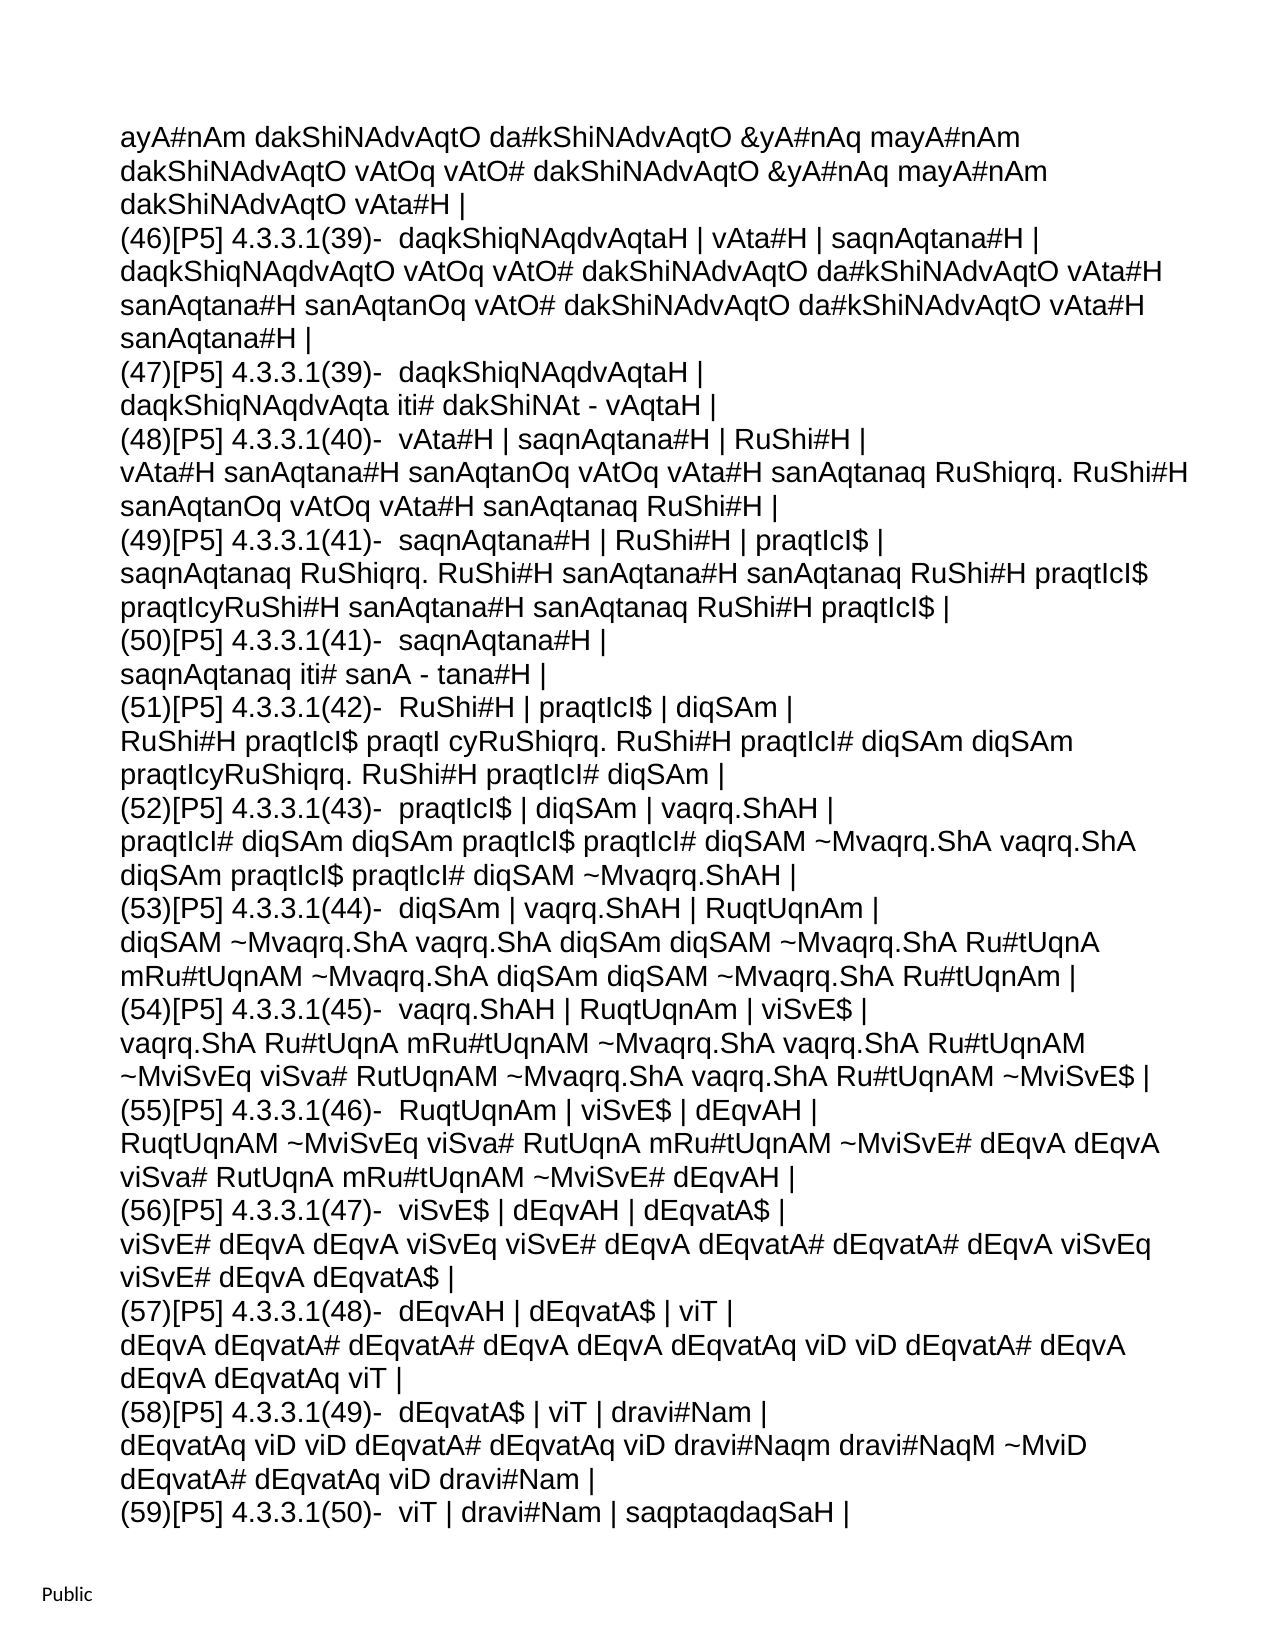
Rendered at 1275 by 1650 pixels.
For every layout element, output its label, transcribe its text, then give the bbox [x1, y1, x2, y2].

text (52)[P5] 4.3.3.1(43)- praqtIcI$ | diqSAm | vaqrq.ShAH | [120, 791, 1200, 824]
text RuShi#H praqtIcI$ praqtI cyRuShiqrq. RuShi#H praqtIcI# diqSAm diqSAm praqtIcyRuShiqrq. RuShi#H praqtIcI# diqSAm | [120, 724, 1200, 791]
text (46)[P5] 4.3.3.1(39)- daqkShiqNAqdvAqtaH | vAta#H | saqnAqtana#H | [120, 221, 1200, 254]
text vaqrq.ShA Ru#tUqnA mRu#tUqnAM ~Mvaqrq.ShA vaqrq.ShA Ru#tUqnAM ~MviSvEq viSva# RutUqnAM ~Mvaqrq.ShA vaqrq.ShA Ru#tUqnAM ~MviSvE$ | [120, 1026, 1200, 1093]
text daqkShiqNAqdvAqtO vAtOq vAtO# dakShiNAdvAqtO da#kShiNAdvAqtO vAta#H sanAqtana#H sanAqtanOq vAtO# dakShiNAdvAqtO da#kShiNAdvAqtO vAta#H sanAqtana#H | [120, 254, 1200, 355]
text (56)[P5] 4.3.3.1(47)- viSvE$ | dEqvAH | dEqvatA$ | [120, 1193, 1200, 1227]
text (49)[P5] 4.3.3.1(41)- saqnAqtana#H | RuShi#H | praqtIcI$ | [120, 522, 1200, 556]
text (57)[P5] 4.3.3.1(48)- dEqvAH | dEqvatA$ | viT | [120, 1294, 1200, 1327]
text (54)[P5] 4.3.3.1(45)- vaqrq.ShAH | RuqtUqnAm | viSvE$ | [120, 992, 1200, 1026]
text viSvE# dEqvA dEqvA viSvEq viSvE# dEqvA dEqvatA# dEqvatA# dEqvA viSvEq viSvE# dEqvA dEqvatA$ | [120, 1227, 1200, 1294]
text dEqvatAq viD viD dEqvatA# dEqvatAq viD dravi#Naqm dravi#NaqM ~MviD dEqvatA# dEqvatAq viD dravi#Nam | [120, 1428, 1200, 1495]
text (51)[P5] 4.3.3.1(42)- RuShi#H | praqtIcI$ | diqSAm | [120, 690, 1200, 724]
text vAta#H sanAqtana#H sanAqtanOq vAtOq vAta#H sanAqtanaq RuShiqrq. RuShi#H sanAqtanOq vAtOq vAta#H sanAqtanaq RuShi#H | [120, 455, 1200, 522]
text dEqvA dEqvatA# dEqvatA# dEqvA dEqvA dEqvatAq viD viD dEqvatA# dEqvA dEqvA dEqvatAq viT | [120, 1327, 1200, 1394]
text praqtIcI# diqSAm diqSAm praqtIcI$ praqtIcI# diqSAM ~Mvaqrq.ShA vaqrq.ShA diqSAm praqtIcI$ praqtIcI# diqSAM ~Mvaqrq.ShAH | [120, 824, 1200, 891]
text (58)[P5] 4.3.3.1(49)- dEqvatA$ | viT | dravi#Nam | [120, 1394, 1200, 1428]
text (50)[P5] 4.3.3.1(41)- saqnAqtana#H | [120, 623, 1200, 657]
text (59)[P5] 4.3.3.1(50)- viT | dravi#Nam | saqptaqdaqSaH | [120, 1495, 1200, 1529]
text RuqtUqnAM ~MviSvEq viSva# RutUqnA mRu#tUqnAM ~MviSvE# dEqvA dEqvA viSva# RutUqnA mRu#tUqnAM ~MviSvE# dEqvAH | [120, 1126, 1200, 1193]
text ayA#nAm dakShiNAdvAqtO da#kShiNAdvAqtO &yA#nAq mayA#nAm dakShiNAdvAqtO vAtOq vAtO# dakShiNAdvAqtO &yA#nAq mayA#nAm dakShiNAdvAqtO vAta#H | [120, 120, 1200, 221]
text (47)[P5] 4.3.3.1(39)- daqkShiqNAqdvAqtaH | [120, 355, 1200, 388]
text (53)[P5] 4.3.3.1(44)- diqSAm | vaqrq.ShAH | RuqtUqnAm | [120, 891, 1200, 925]
text saqnAqtanaq RuShiqrq. RuShi#H sanAqtana#H sanAqtanaq RuShi#H praqtIcI$ praqtIcyRuShi#H sanAqtana#H sanAqtanaq RuShi#H praqtIcI$ | [120, 556, 1200, 623]
text (48)[P5] 4.3.3.1(40)- vAta#H | saqnAqtana#H | RuShi#H | [120, 422, 1200, 455]
text saqnAqtanaq iti# sanA - tana#H | [120, 657, 1200, 690]
text (55)[P5] 4.3.3.1(46)- RuqtUqnAm | viSvE$ | dEqvAH | [120, 1093, 1200, 1126]
text daqkShiqNAqdvAqta iti# dakShiNAt - vAqtaH | [120, 388, 1200, 422]
text diqSAM ~Mvaqrq.ShA vaqrq.ShA diqSAm diqSAM ~Mvaqrq.ShA Ru#tUqnA mRu#tUqnAM ~Mvaqrq.ShA diqSAm diqSAM ~Mvaqrq.ShA Ru#tUqnAm | [120, 925, 1200, 992]
